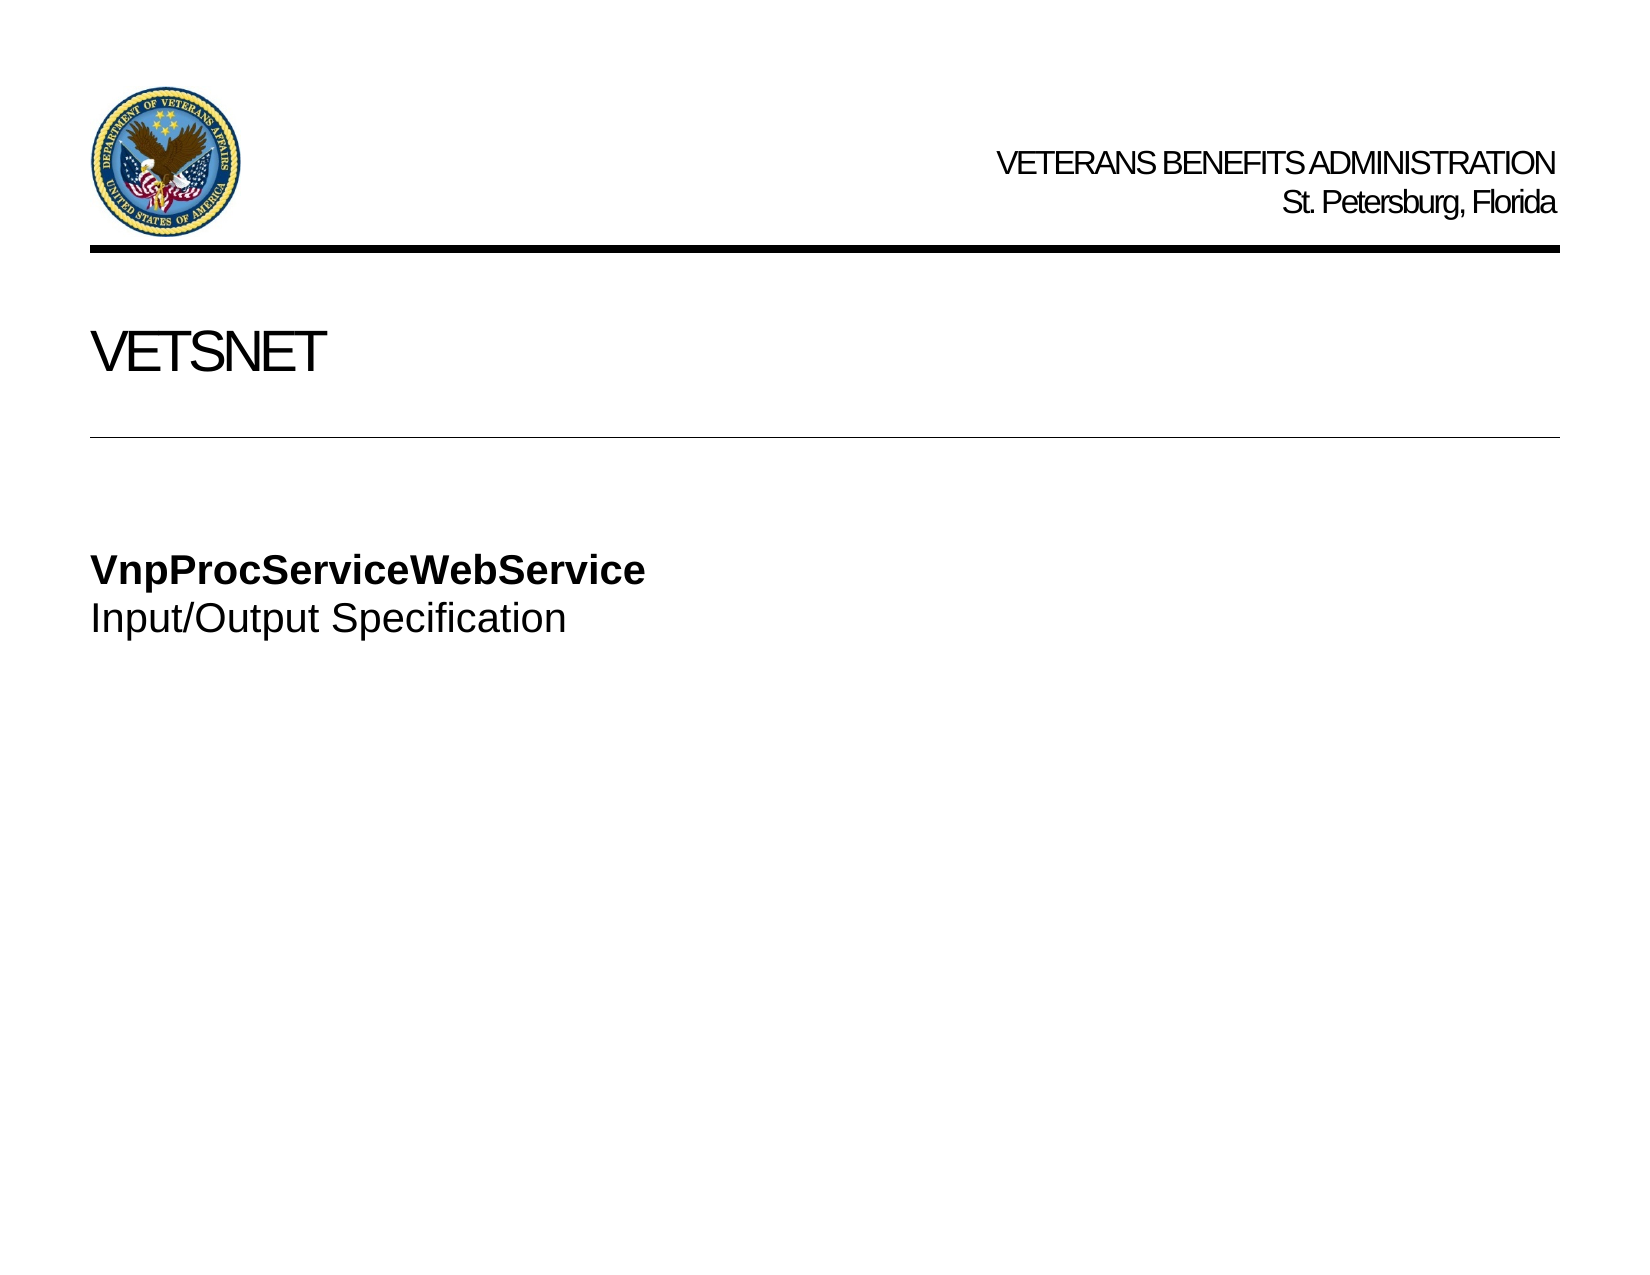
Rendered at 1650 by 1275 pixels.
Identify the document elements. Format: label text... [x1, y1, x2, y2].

text St. Petersburg, Florida [390, 182, 1560, 220]
text Input/Output Specification [90, 593, 1560, 641]
text VETERANS BENEFITS ADMINISTRATION [241, 143, 1560, 182]
title VETSNET [90, 253, 1560, 384]
text VnpProcServiceWebService [90, 546, 1560, 593]
picture [90, 86, 241, 237]
